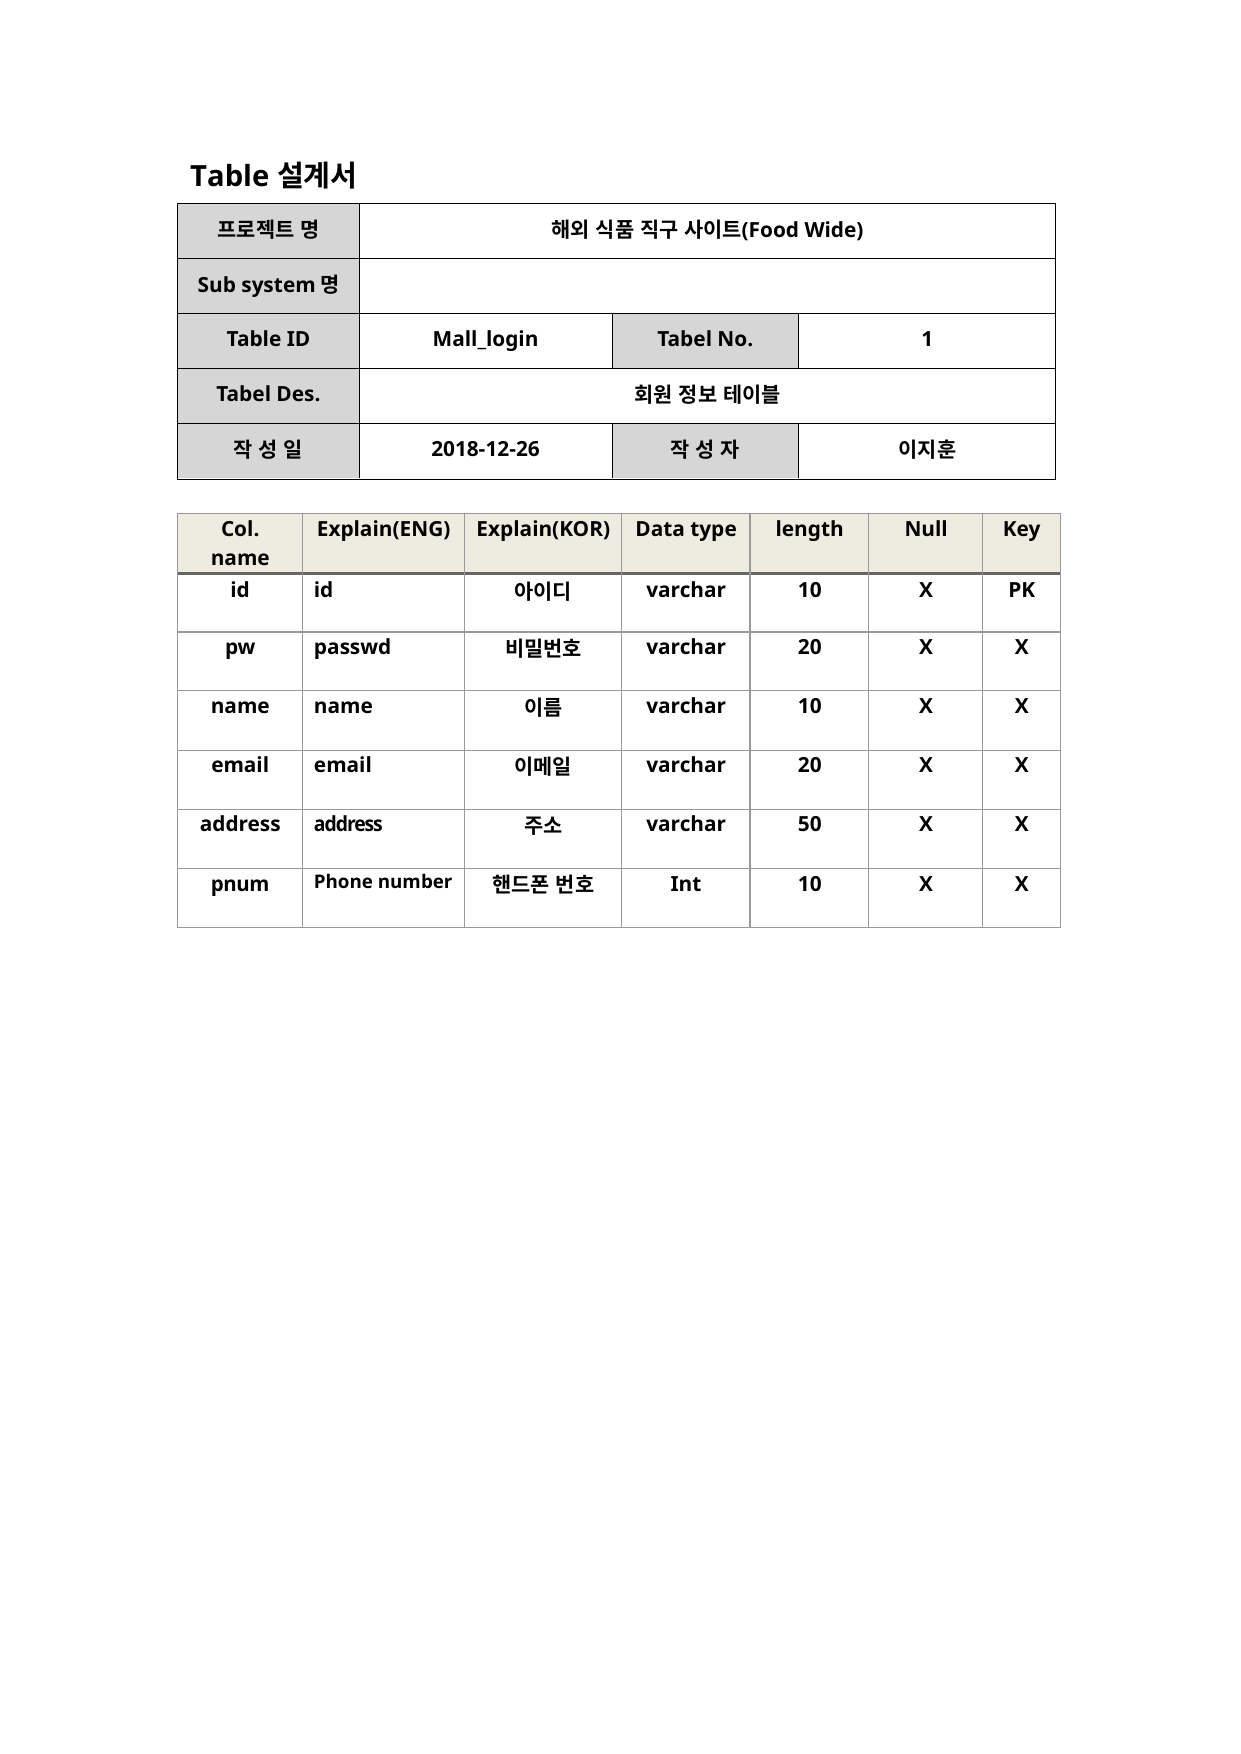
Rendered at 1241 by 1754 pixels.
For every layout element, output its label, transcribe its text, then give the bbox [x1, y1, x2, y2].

table_header Key [983, 514, 1060, 572]
table_cell name [303, 691, 464, 749]
table_cell X [869, 633, 982, 690]
table_cell address [303, 810, 464, 868]
table_cell name [178, 691, 302, 749]
table_cell pnum [178, 869, 302, 927]
table_cell varchar [622, 575, 749, 631]
table_cell X [983, 633, 1060, 690]
table_cell X [983, 751, 1060, 808]
table_cell id [178, 575, 302, 631]
table_cell Tabel Des. [178, 369, 359, 423]
table_cell 10 [751, 691, 868, 749]
table_cell PK [983, 575, 1060, 631]
table_cell varchar [622, 751, 749, 808]
table_cell 주소 [465, 810, 621, 868]
table_cell email [303, 751, 464, 808]
table_header Explain(ENG) [303, 514, 464, 572]
table_cell 핸드폰 번호 [465, 869, 621, 927]
table_cell Int [622, 869, 749, 927]
table_cell X [869, 691, 982, 749]
table_header Null [869, 514, 982, 572]
table_header Data type [622, 514, 749, 572]
table_cell 이메일 [465, 751, 621, 808]
table_header Explain(KOR) [465, 514, 621, 572]
text Table 설계서 [177, 152, 1063, 194]
table_cell address [178, 810, 302, 868]
table_cell 50 [751, 810, 868, 868]
table_cell 작 성 자 [613, 424, 798, 478]
table_cell 1 [799, 314, 1055, 368]
table_cell 20 [751, 633, 868, 690]
table_cell Tabel No. [613, 314, 798, 368]
table_cell X [983, 810, 1060, 868]
table_cell X [983, 691, 1060, 749]
table_cell 20 [751, 751, 868, 808]
table_cell 작 성 일 [178, 424, 359, 478]
table_cell X [983, 869, 1060, 927]
table_cell varchar [622, 691, 749, 749]
table_cell Phone number [303, 869, 464, 927]
table_cell X [869, 869, 982, 927]
table_header 해외 식품 직구 사이트(Food Wide) [360, 204, 1055, 258]
table_cell id [303, 575, 464, 631]
table_cell varchar [622, 633, 749, 690]
table_cell varchar [622, 810, 749, 868]
table_cell Sub system명 [178, 259, 359, 313]
table_cell 10 [751, 575, 868, 631]
table_header length [751, 514, 868, 572]
table_cell 이름 [465, 691, 621, 749]
table_cell email [178, 751, 302, 808]
table_cell X [869, 810, 982, 868]
table_header Col. name [178, 514, 302, 572]
table_cell passwd [303, 633, 464, 690]
table_cell 10 [751, 869, 868, 927]
table_cell 회원 정보 테이블 [360, 369, 1055, 423]
table_cell 아이디 [465, 575, 621, 631]
table_header 프로젝트 명 [178, 204, 359, 258]
table_cell Table ID [178, 314, 359, 368]
table_cell Mall_login [360, 314, 612, 368]
table_cell [360, 259, 1055, 313]
table_cell X [869, 751, 982, 808]
table_cell pw [178, 633, 302, 690]
table_cell X [869, 575, 982, 631]
table_cell 이지훈 [799, 424, 1055, 478]
table_cell 비밀번호 [465, 633, 621, 690]
table_cell 2018-12-26 [360, 424, 612, 478]
